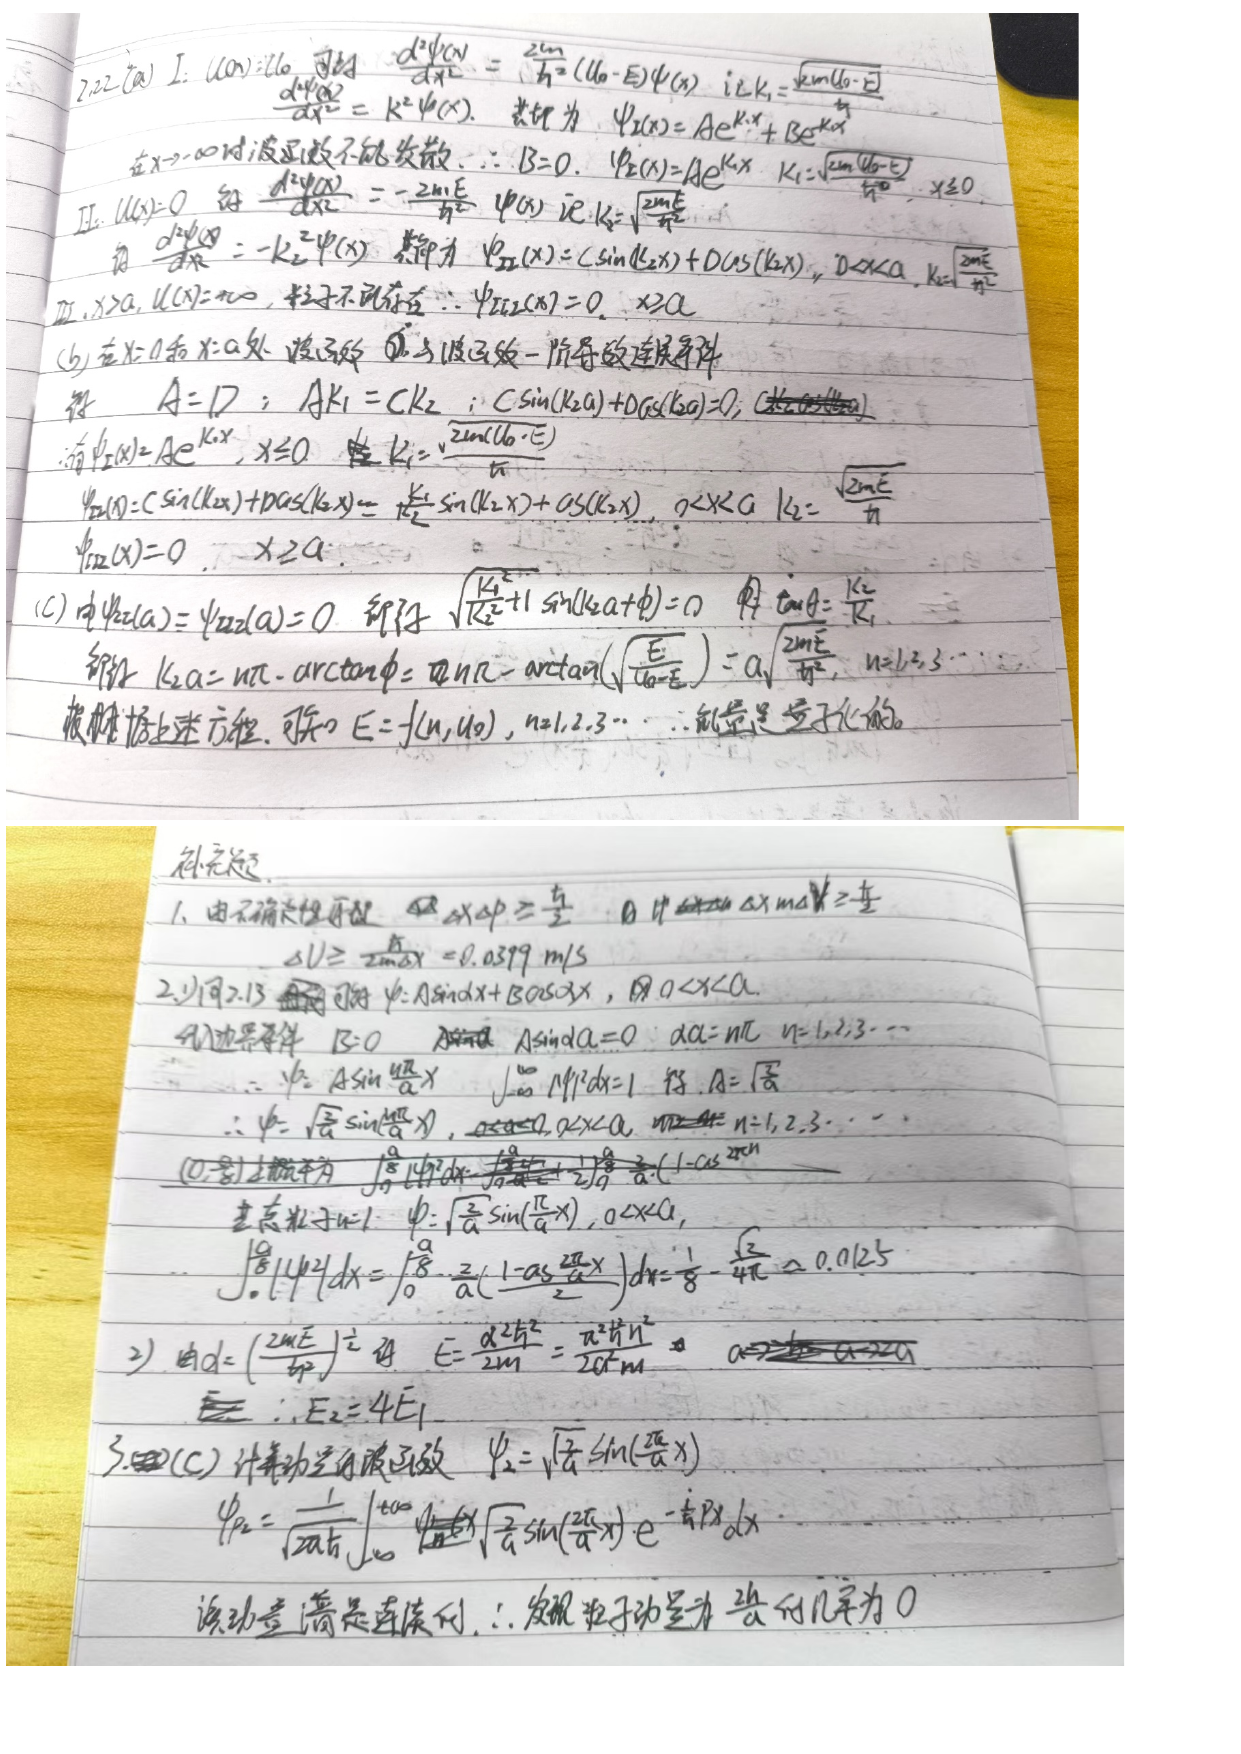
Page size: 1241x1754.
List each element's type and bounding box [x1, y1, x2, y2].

picture [6, 13, 1079, 820]
picture [6, 826, 1125, 1666]
